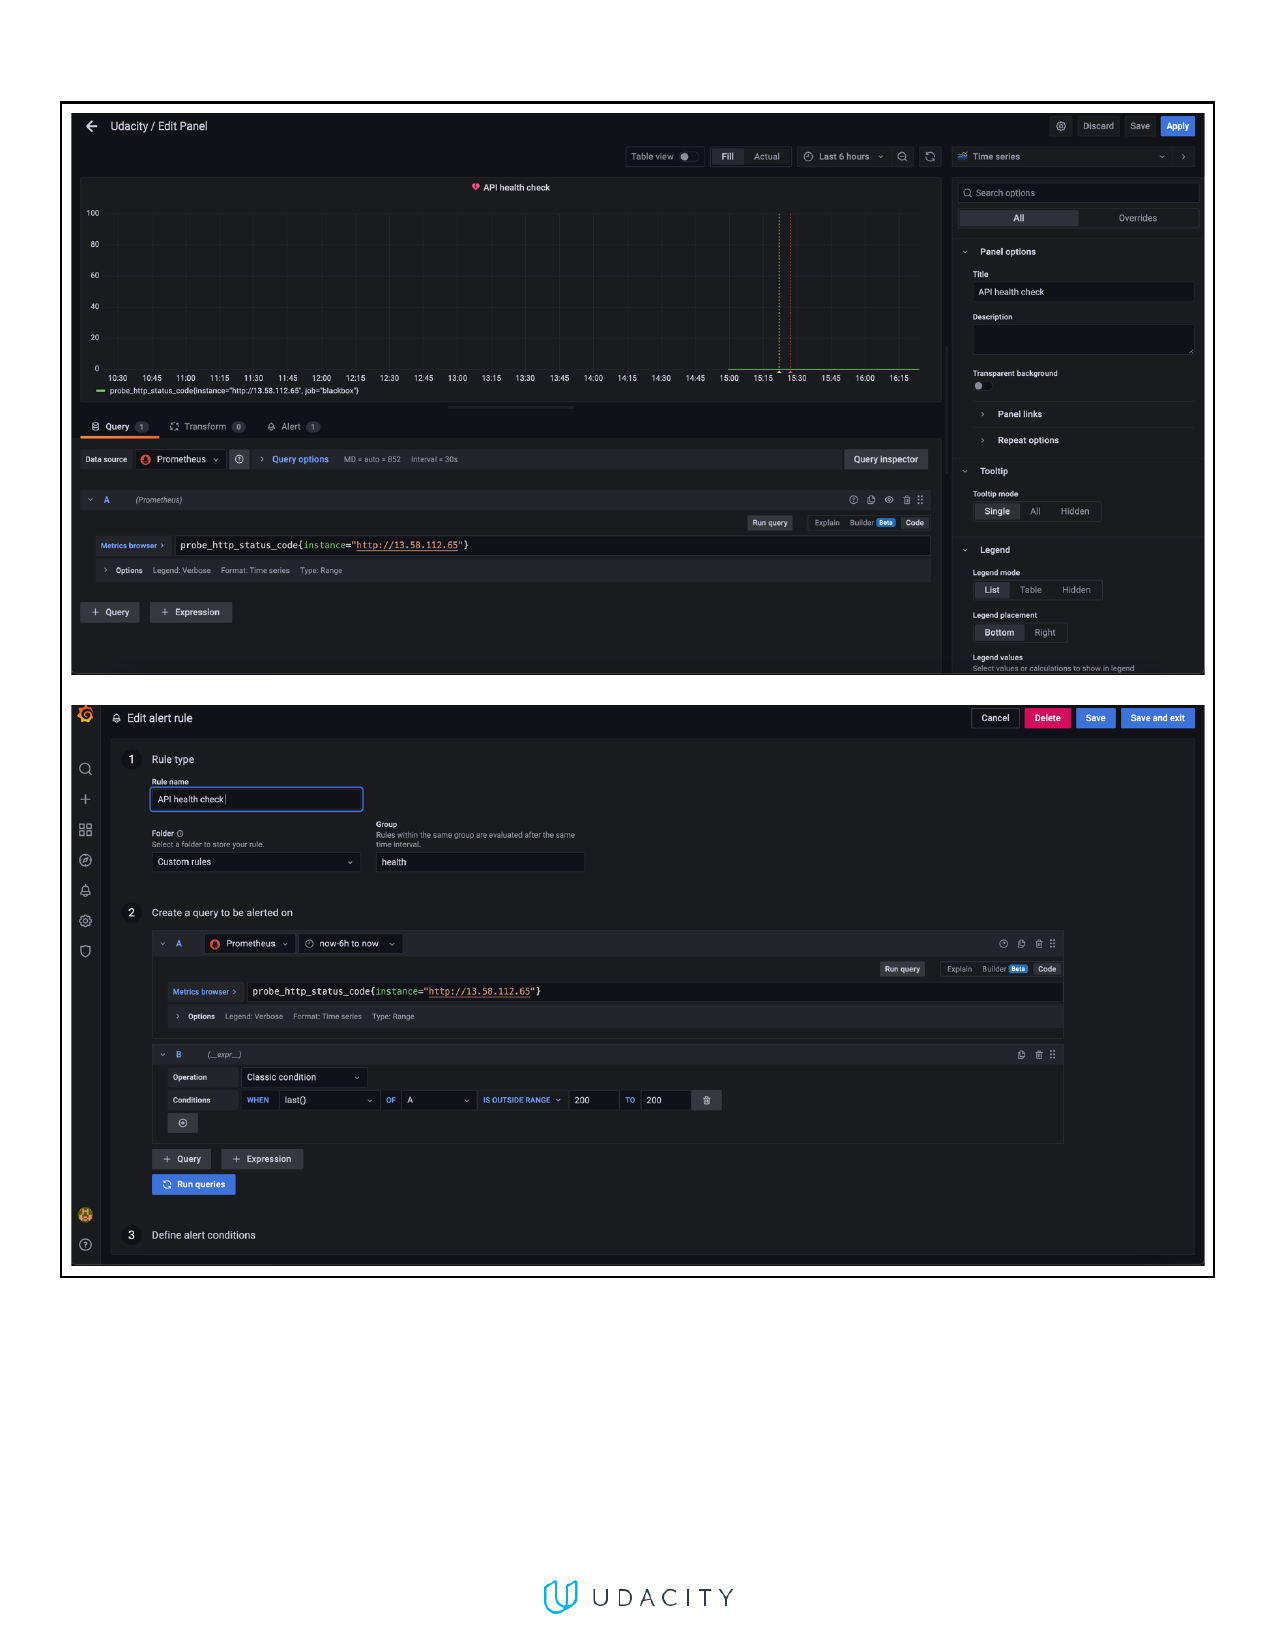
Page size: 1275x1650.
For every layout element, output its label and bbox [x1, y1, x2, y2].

picture [71, 113, 1205, 675]
picture [510, 1546, 765, 1647]
table_cell [62, 104, 1213, 1276]
picture [71, 705, 1205, 1266]
